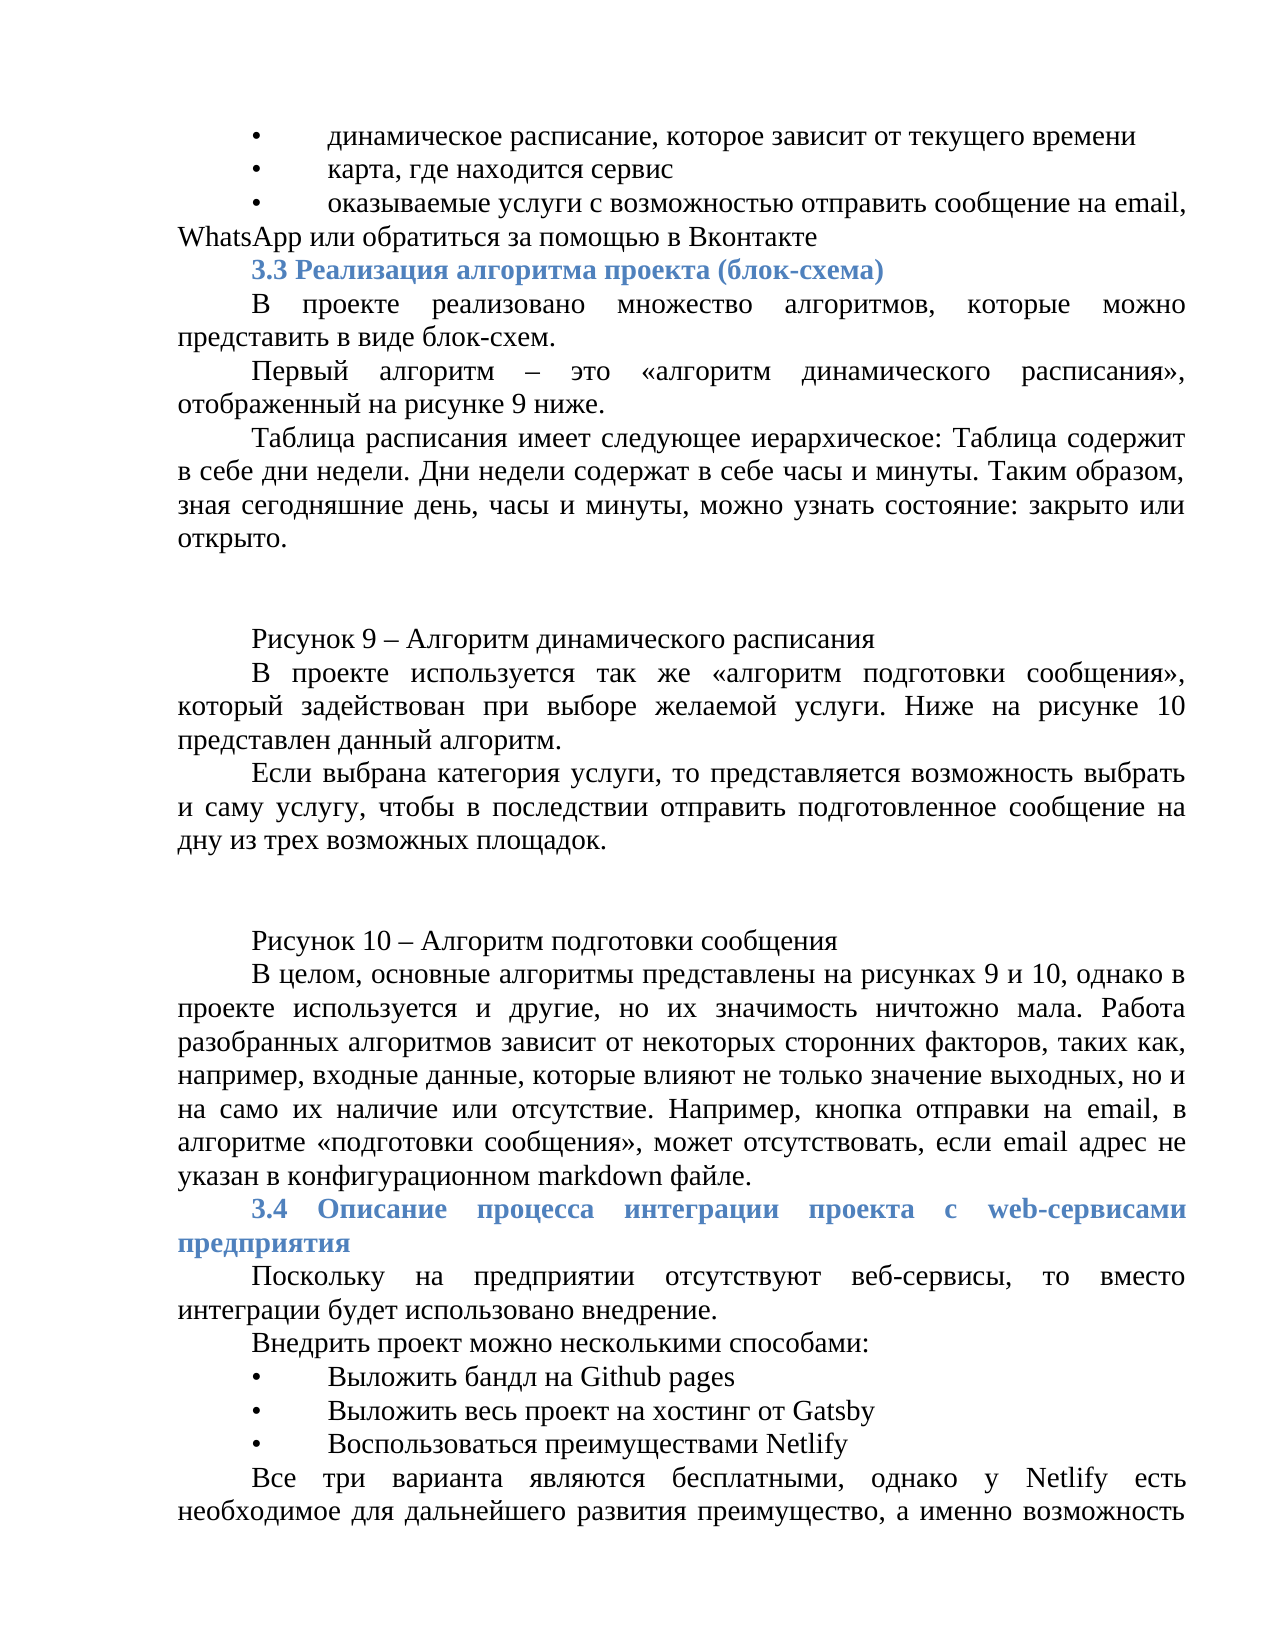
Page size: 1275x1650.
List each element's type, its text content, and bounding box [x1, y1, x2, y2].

text Рисунок 9 – Алгоритм динамического расписания [177, 621, 1186, 655]
text Поскольку на предприятии отсутствуют веб-сервисы, то вместо интеграции будет использовано внедрение. [177, 1258, 1186, 1326]
text В целом, основные алгоритмы представлены на рисунках 9 и 10, однако в проекте используется и другие, но их значимость ничтожно мала. Работа разобранных алгоритмов зависит от некоторых сторонних факторов, таких как, например, входные данные, которые влияют не только значение выходных, но и на само их наличие или отсутствие. Например, кнопка отправки на email, в алгоритме «подготовки сообщения», может отсутствовать, если email адрес не указан в конфигурационном markdown файле. [177, 957, 1186, 1191]
list Воспользоваться преимуществами Netlify [177, 1426, 1186, 1460]
text Первый алгоритм – это «алгоритм динамического расписания», отображенный на рисунке 9 ниже. [177, 353, 1186, 420]
subtitle 3.3 Реализация алгоритма проекта (блок-схема) [177, 252, 1186, 286]
list карта, где находится сервис [177, 152, 1186, 185]
list оказываемые услуги с возможностью отправить сообщение на email, WhatsApp или обратиться за помощью в Вконтакте [177, 185, 1186, 252]
subtitle 3.4 Описание процесса интеграции проекта с web-сервисами предприятия [177, 1191, 1186, 1258]
text Таблица расписания имеет следующее иерархическое: Таблица содержит в себе дни недели. Дни недели содержат в себе часы и минуты. Таким образом, зная сегодняшние день, часы и минуты, можно узнать состояние: закрыто или открыто. [177, 420, 1186, 554]
list Выложить весь проект на хостинг от Gatsby [177, 1393, 1186, 1426]
text Рисунок 10 – Алгоритм подготовки сообщения [177, 923, 1186, 957]
text Внедрить проект можно несколькими способами: [177, 1326, 1186, 1359]
text В проекте используется так же «алгоритм подготовки сообщения», который задействован при выборе желаемой услуги. Ниже на рисунке 10 представлен данный алгоритм. [177, 655, 1186, 755]
text В проекте реализовано множество алгоритмов, которые можно представить в виде блок-схем. [177, 286, 1186, 353]
list динамическое расписание, которое зависит от текущего времени [177, 118, 1186, 152]
list Выложить бандл на Github pages [177, 1359, 1186, 1393]
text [177, 1460, 1186, 1527]
text Если выбрана категория услуги, то представляется возможность выбрать и саму услугу, чтобы в последствии отправить подготовленное сообщение на дну из трех возможных площадок. [177, 755, 1186, 856]
